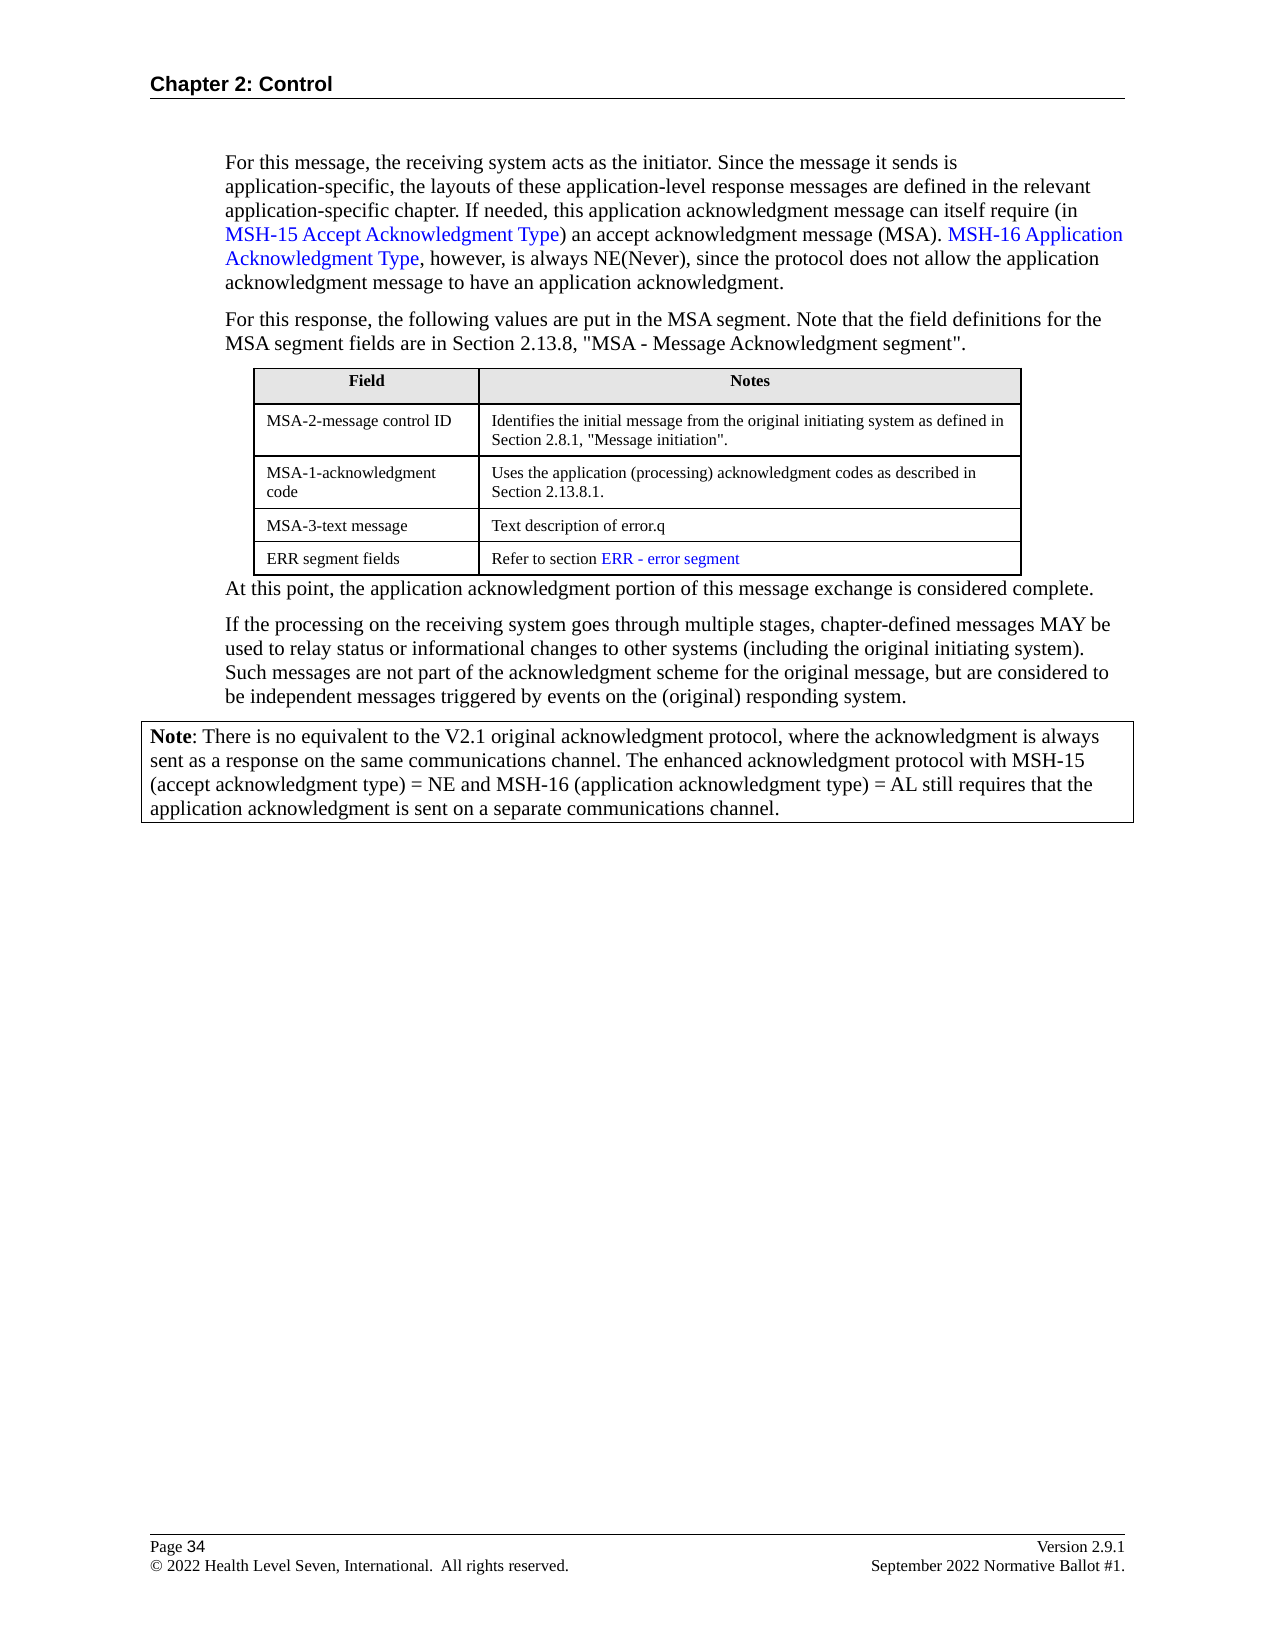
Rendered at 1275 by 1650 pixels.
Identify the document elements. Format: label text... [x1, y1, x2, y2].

table_cell Uses the application (processing) acknowledgment codes as described in Section 2.13.8.1. [480, 457, 1020, 508]
text For this response, the following values are put in the MSA segment. Note that the field definitions for the MSA segment fields are in Section 2.13.8, "". [225, 307, 1125, 355]
text At this point, the application acknowledgment portion of this message exchange is considered complete. [225, 576, 1125, 600]
table_cell MSA-1-acknowledgment code [255, 457, 478, 508]
table_cell Refer to section ERR - error segment [480, 542, 1020, 574]
table_cell ERR segment fields [255, 542, 478, 574]
text For this message, the receiving system acts as the initiator. Since the message it sends is application-specific, the layouts of these application-level response messages are defined in the relevant application-specific chapter. If needed, this application acknowledgment message can itself require (in MSH-15 Accept Acknowledgment Type) an accept acknowledgment message (MSA). MSH-16 Application Acknowledgment Type, however, is always NE(Never), since the protocol does not allow the application acknowledgment message to have an application acknowledgment. [225, 150, 1125, 294]
table_cell MSA-2-message control ID [255, 405, 478, 455]
table_cell Text description of error.q [480, 509, 1020, 541]
table_header Notes [480, 369, 1020, 403]
table_cell MSA-3-text message [255, 509, 478, 541]
text Note: There is no equivalent to the V2.1 original acknowledgment protocol, where the acknowledgment is always sent as a response on the same communications channel. The enhanced acknowledgment protocol with MSH-15 (accept acknowledgment type) = NE and MSH-16 (application acknowledgment type) = AL still requires that the application acknowledgment is sent on a separate communications channel. [142, 722, 1133, 822]
table_cell Identifies the initial message from the original initiating system as defined in Section 2.8.1, "". [480, 405, 1020, 455]
text If the processing on the receiving system goes through multiple stages, chapter-defined messages MAY be used to relay status or informational changes to other systems (including the original initiating system). Such messages are not part of the acknowledgment scheme for the original message, but are considered to be independent messages triggered by events on the (original) responding system. [225, 612, 1125, 708]
table_header Field [255, 369, 478, 403]
